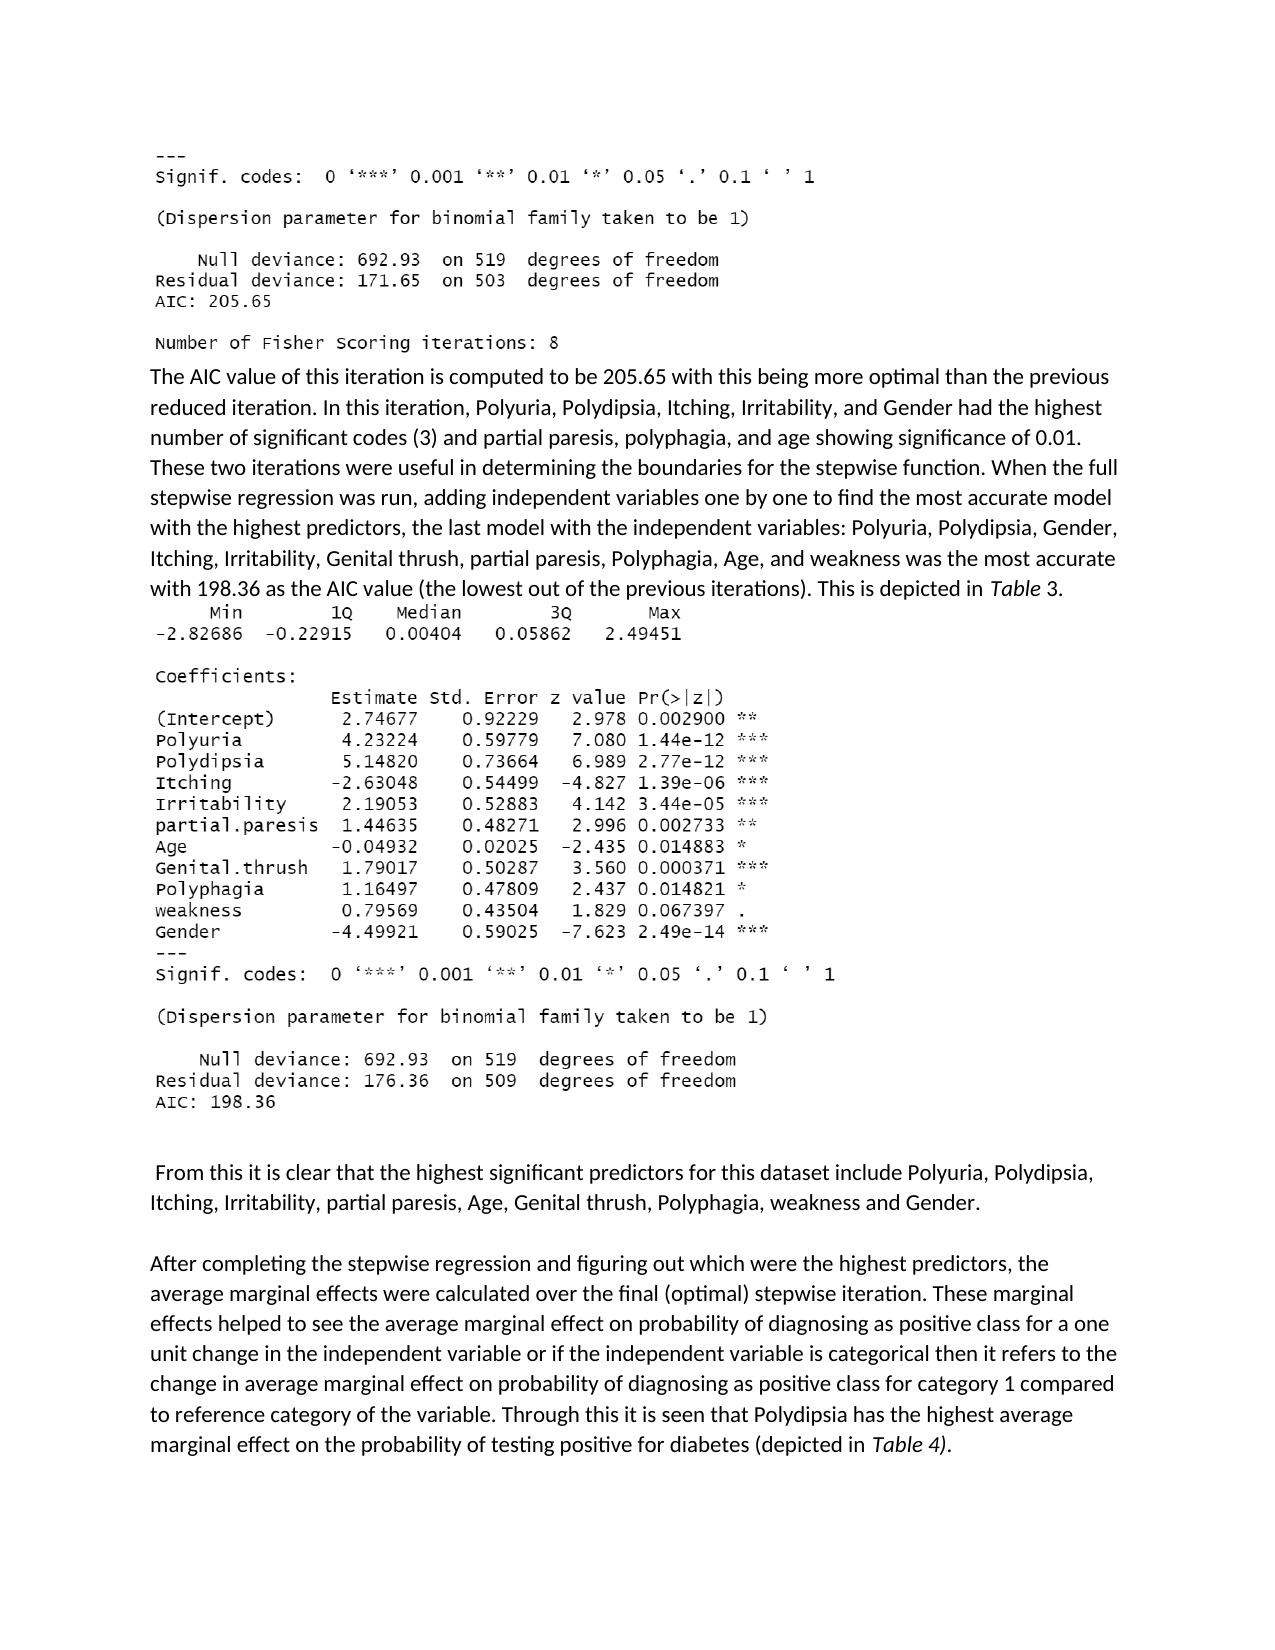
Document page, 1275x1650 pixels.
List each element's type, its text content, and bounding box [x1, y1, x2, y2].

picture [150, 604, 847, 1126]
text The AIC value of this iteration is computed to be 205.65 with this being more optimal than the previous reduced iteration. In this iteration, Polyuria, Polydipsia, Itching, Irritability, and Gender had the highest number of significant codes (3) and partial paresis, polyphagia, and age showing significance of 0.01. These two iterations were useful in determining the boundaries for the stepwise function. When the full stepwise regression was run, adding independent variables one by one to find the most accurate model with the highest predictors, the last model with the independent variables: Polyuria, Polydipsia, Gender, Itching, Irritability, Genital thrush, partial paresis, Polyphagia, Age, and weakness was the most accurate with 198.36 as the AIC value (the lowest out of the previous iterations). This is depicted in Table 3. [150, 362, 1125, 602]
text After completing the stepwise regression and figuring out which were the highest predictors, the average marginal effects were calculated over the final (optimal) stepwise iteration. These marginal effects helped to see the average marginal effect on probability of diagnosing as positive class for a one unit change in the independent variable or if the independent variable is categorical then it refers to the change in average marginal effect on probability of diagnosing as positive class for category 1 compared to reference category of the variable. Through this it is seen that Polydipsia has the highest average marginal effect on the probability of testing positive for diabetes (depicted in Table 4). [150, 1249, 1125, 1458]
picture [150, 150, 855, 361]
text From this it is clear that the highest significant predictors for this dataset include Polyuria, Polydipsia, Itching, Irritability, partial paresis, Age, Genital thrush, Polyphagia, weakness and Gender. [150, 1158, 1125, 1216]
